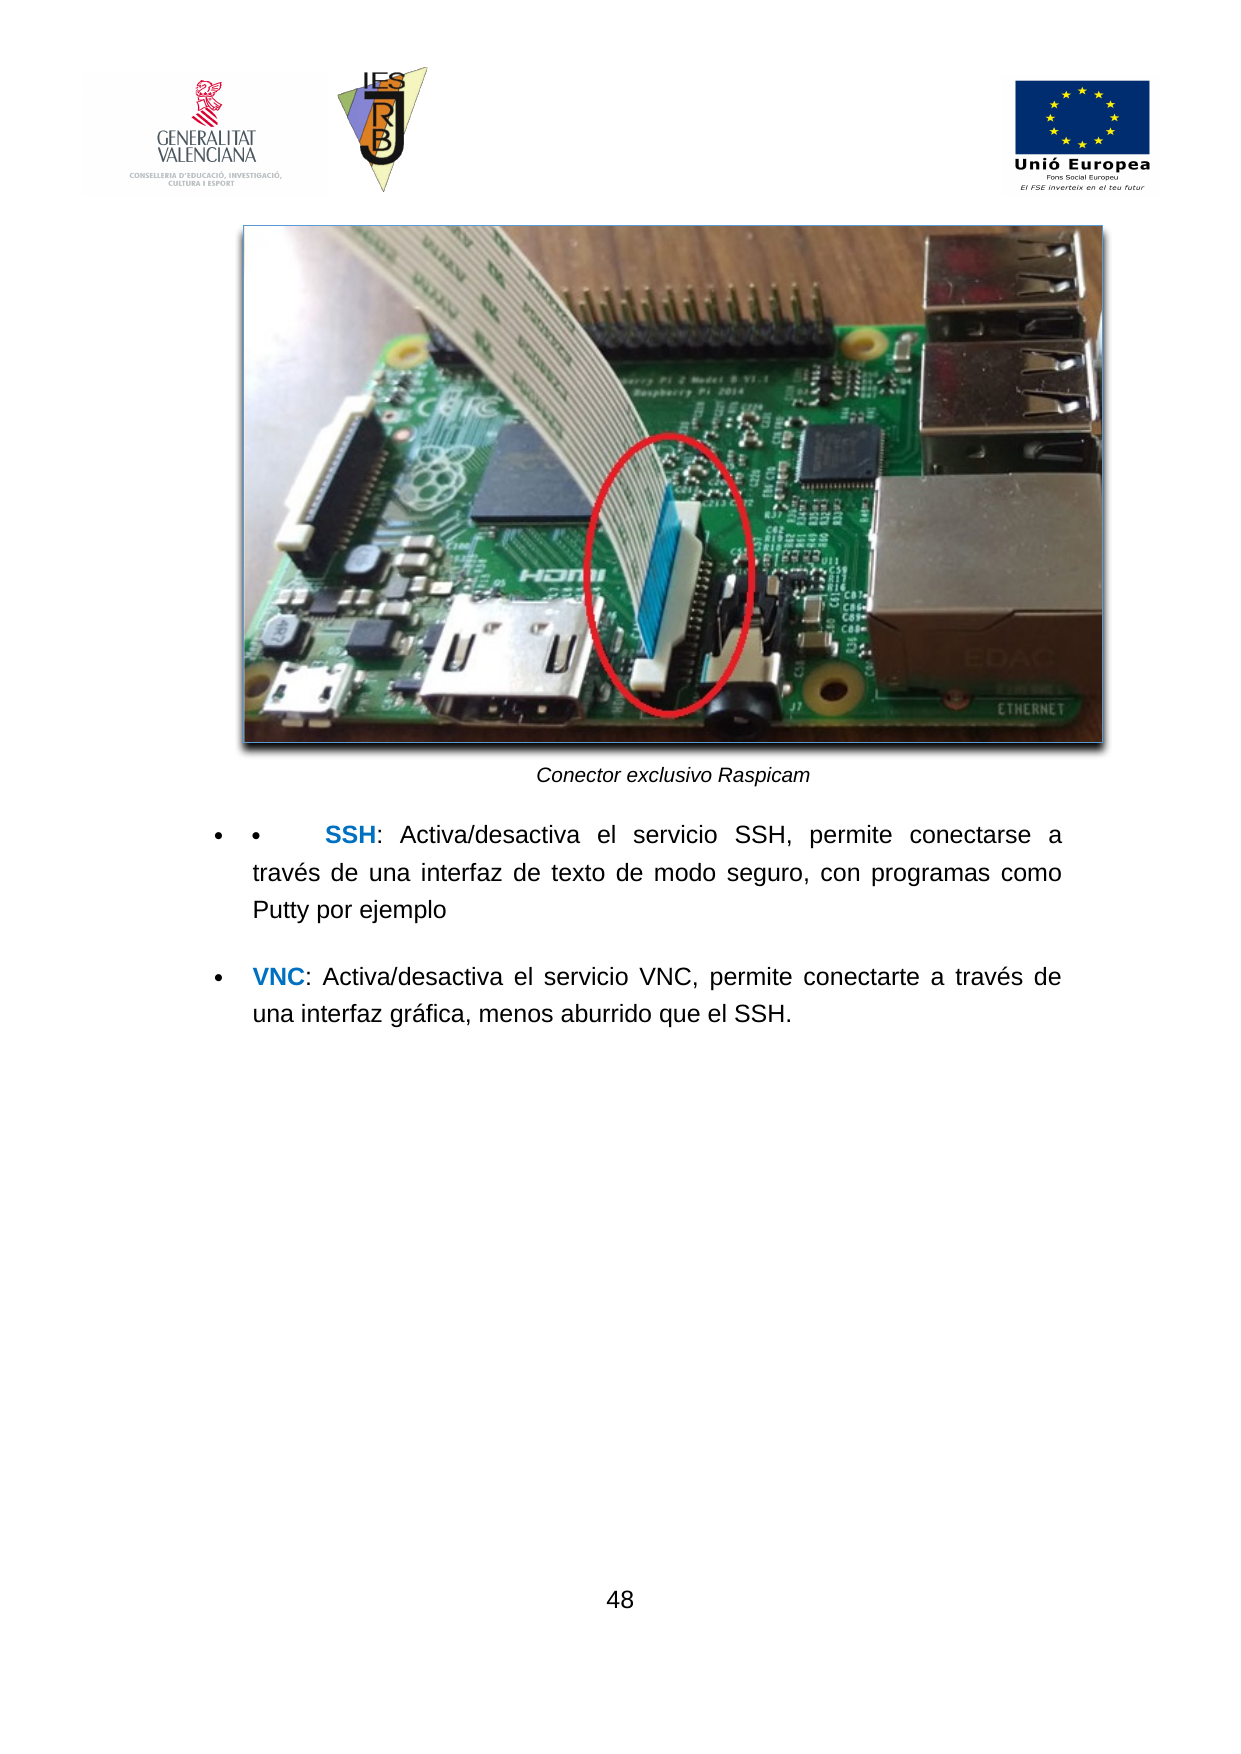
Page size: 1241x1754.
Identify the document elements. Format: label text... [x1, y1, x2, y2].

picture [1001, 75, 1161, 196]
picture [244, 226, 1102, 742]
table_header [231, 222, 1117, 763]
list VNC: Activa/desactiva el servicio VNC, permite conectarte a través de una interfaz gráfica, menos aburrido que el SSH. [215, 953, 1063, 1028]
picture [83, 71, 330, 196]
picture [337, 67, 428, 192]
table_cell Conector exclusivo Raspicam [231, 763, 1117, 787]
